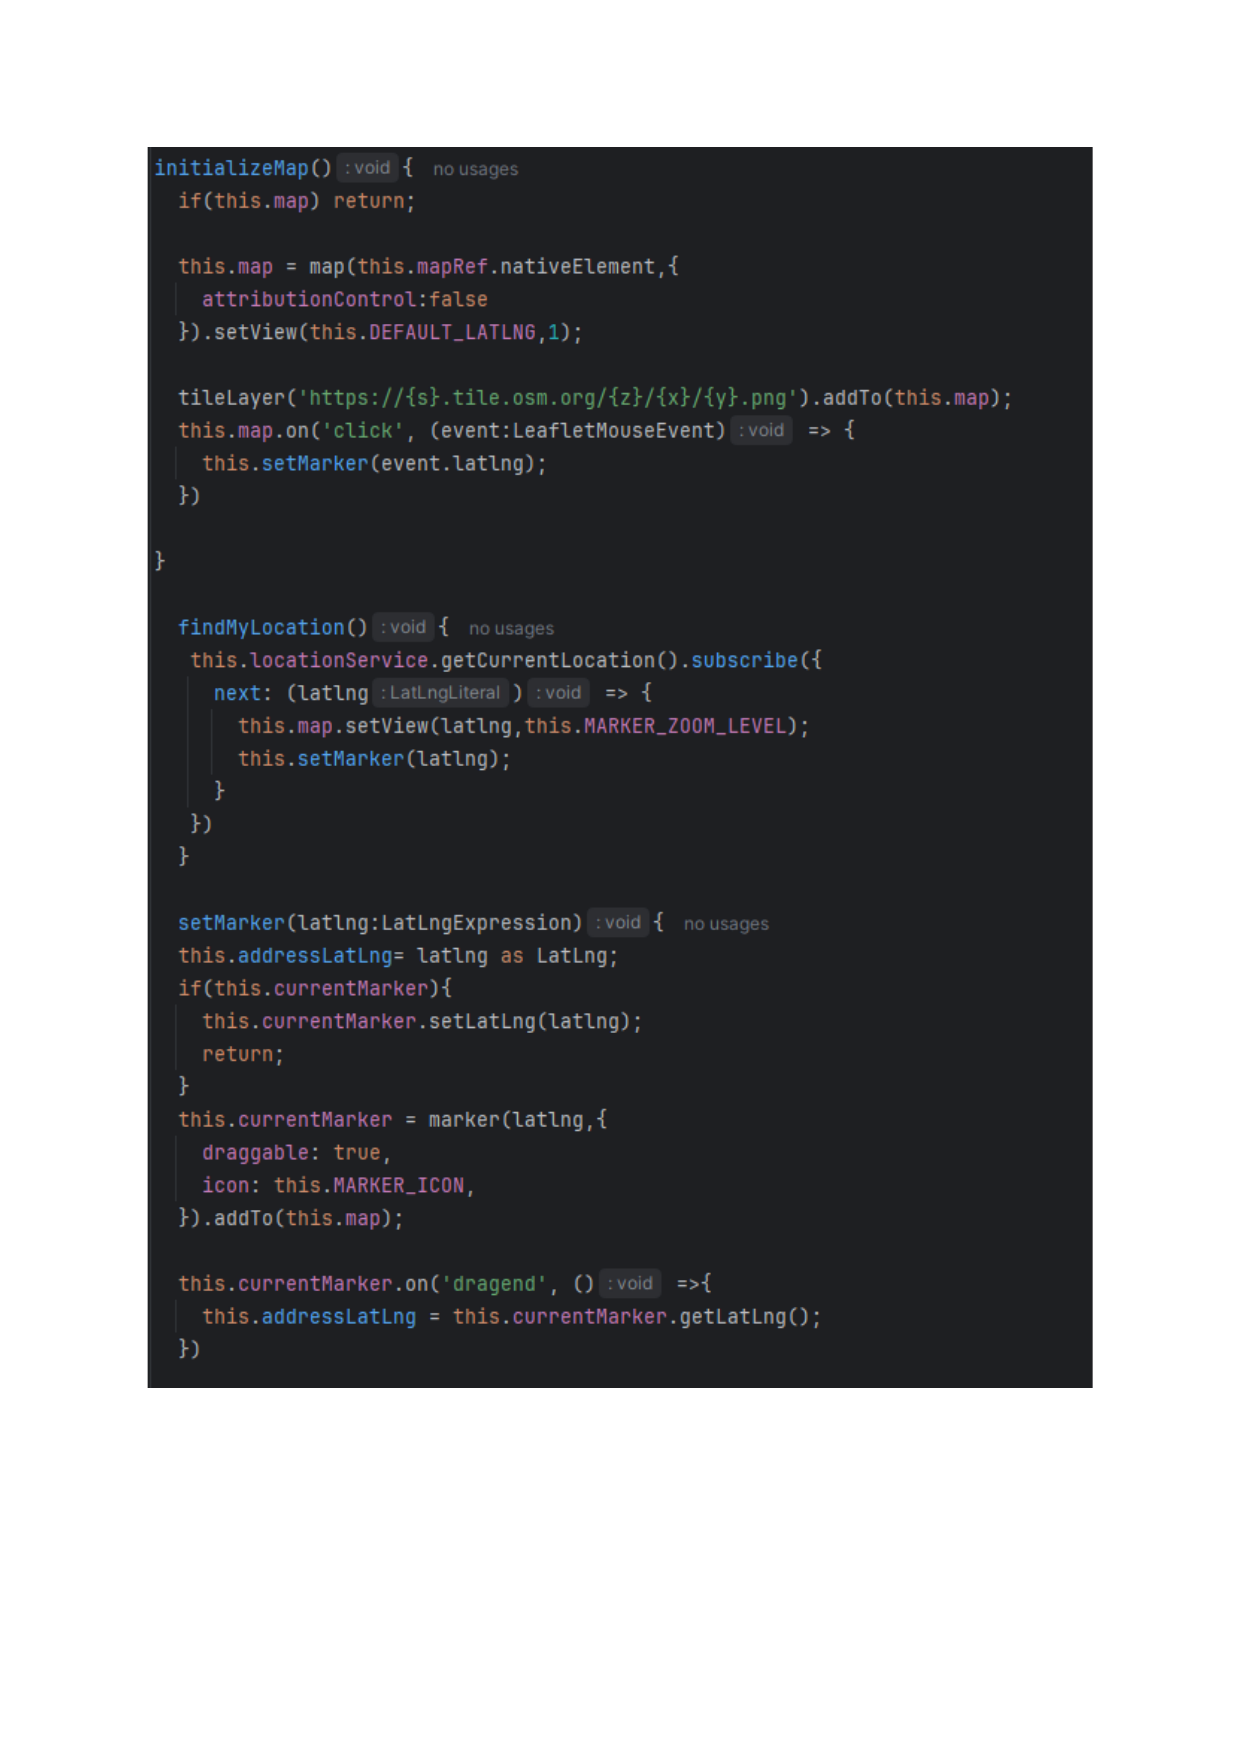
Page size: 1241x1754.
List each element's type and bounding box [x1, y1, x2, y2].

picture [147, 147, 1093, 1388]
